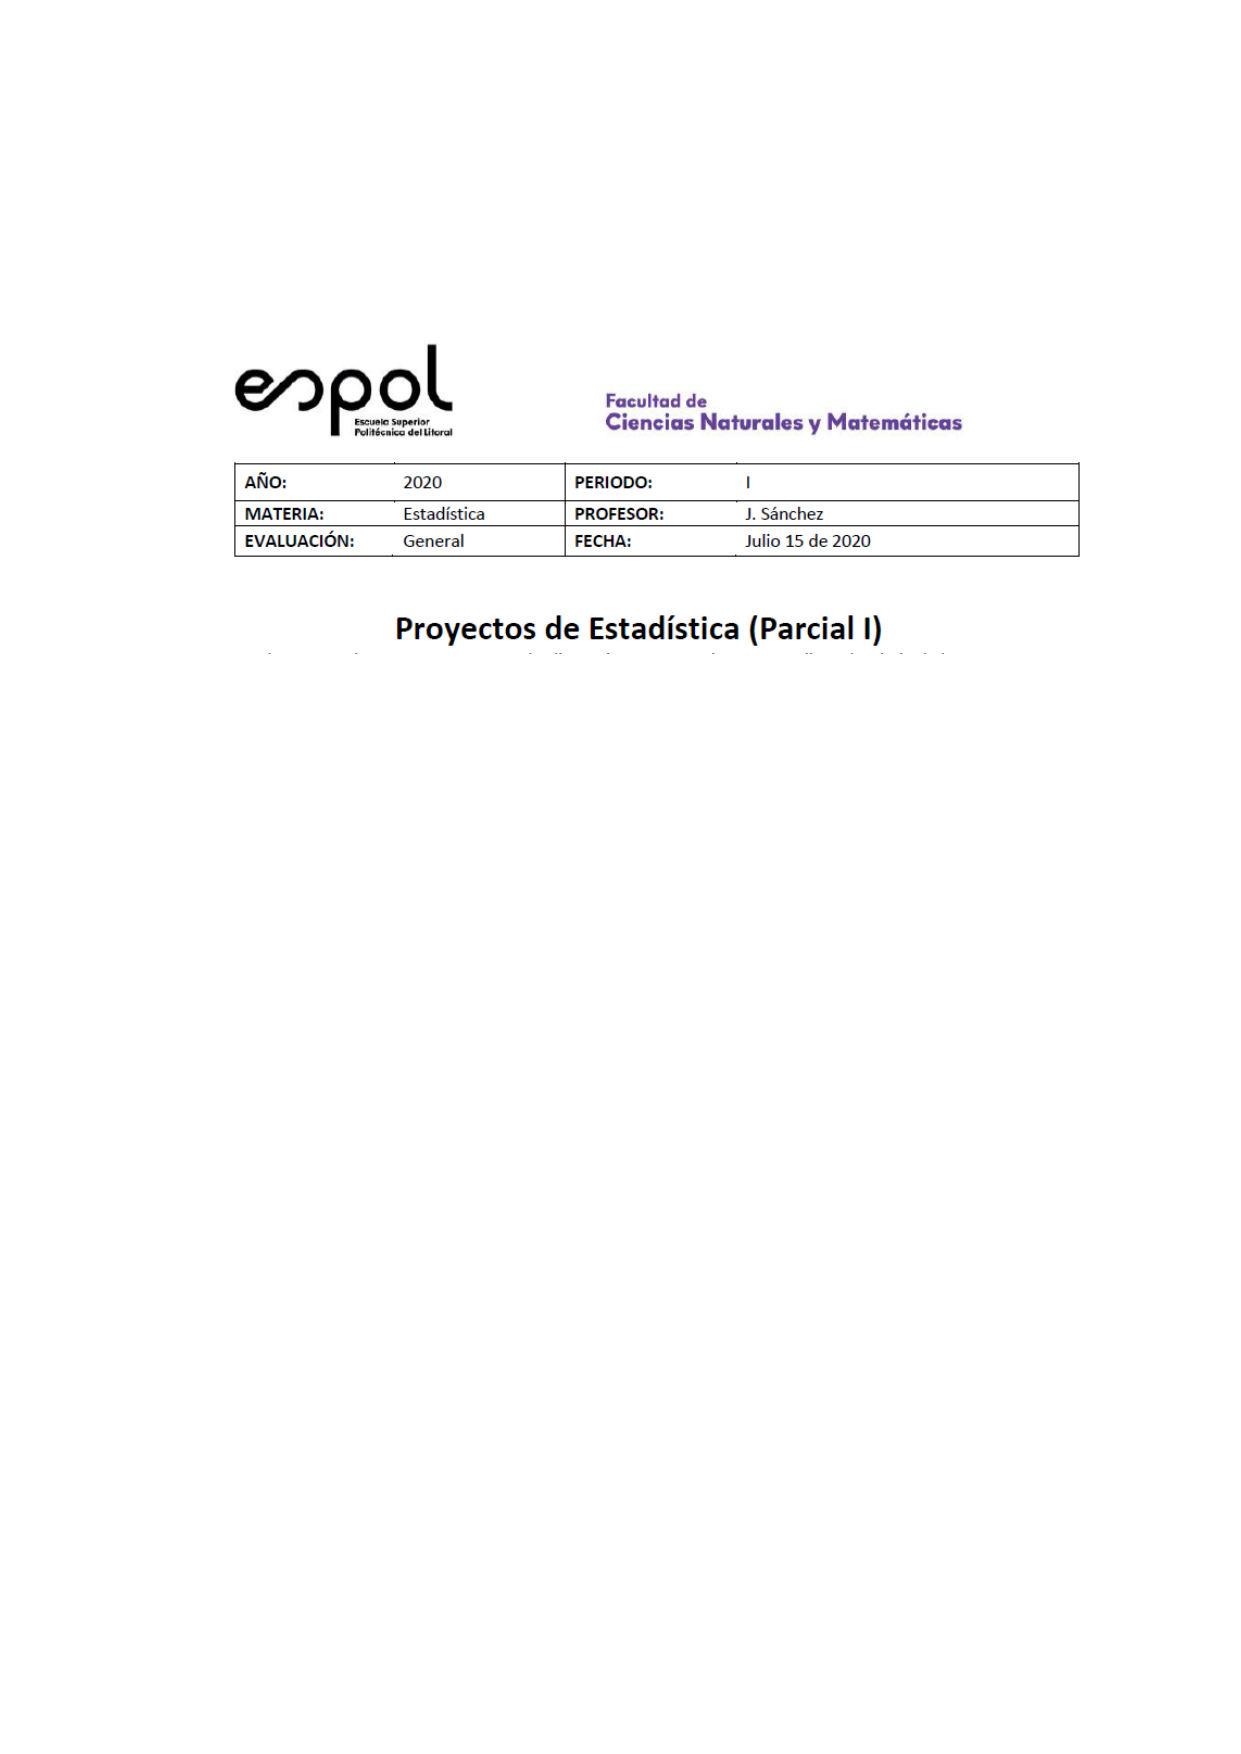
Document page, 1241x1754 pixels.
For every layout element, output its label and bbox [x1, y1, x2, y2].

picture [146, 308, 1131, 654]
